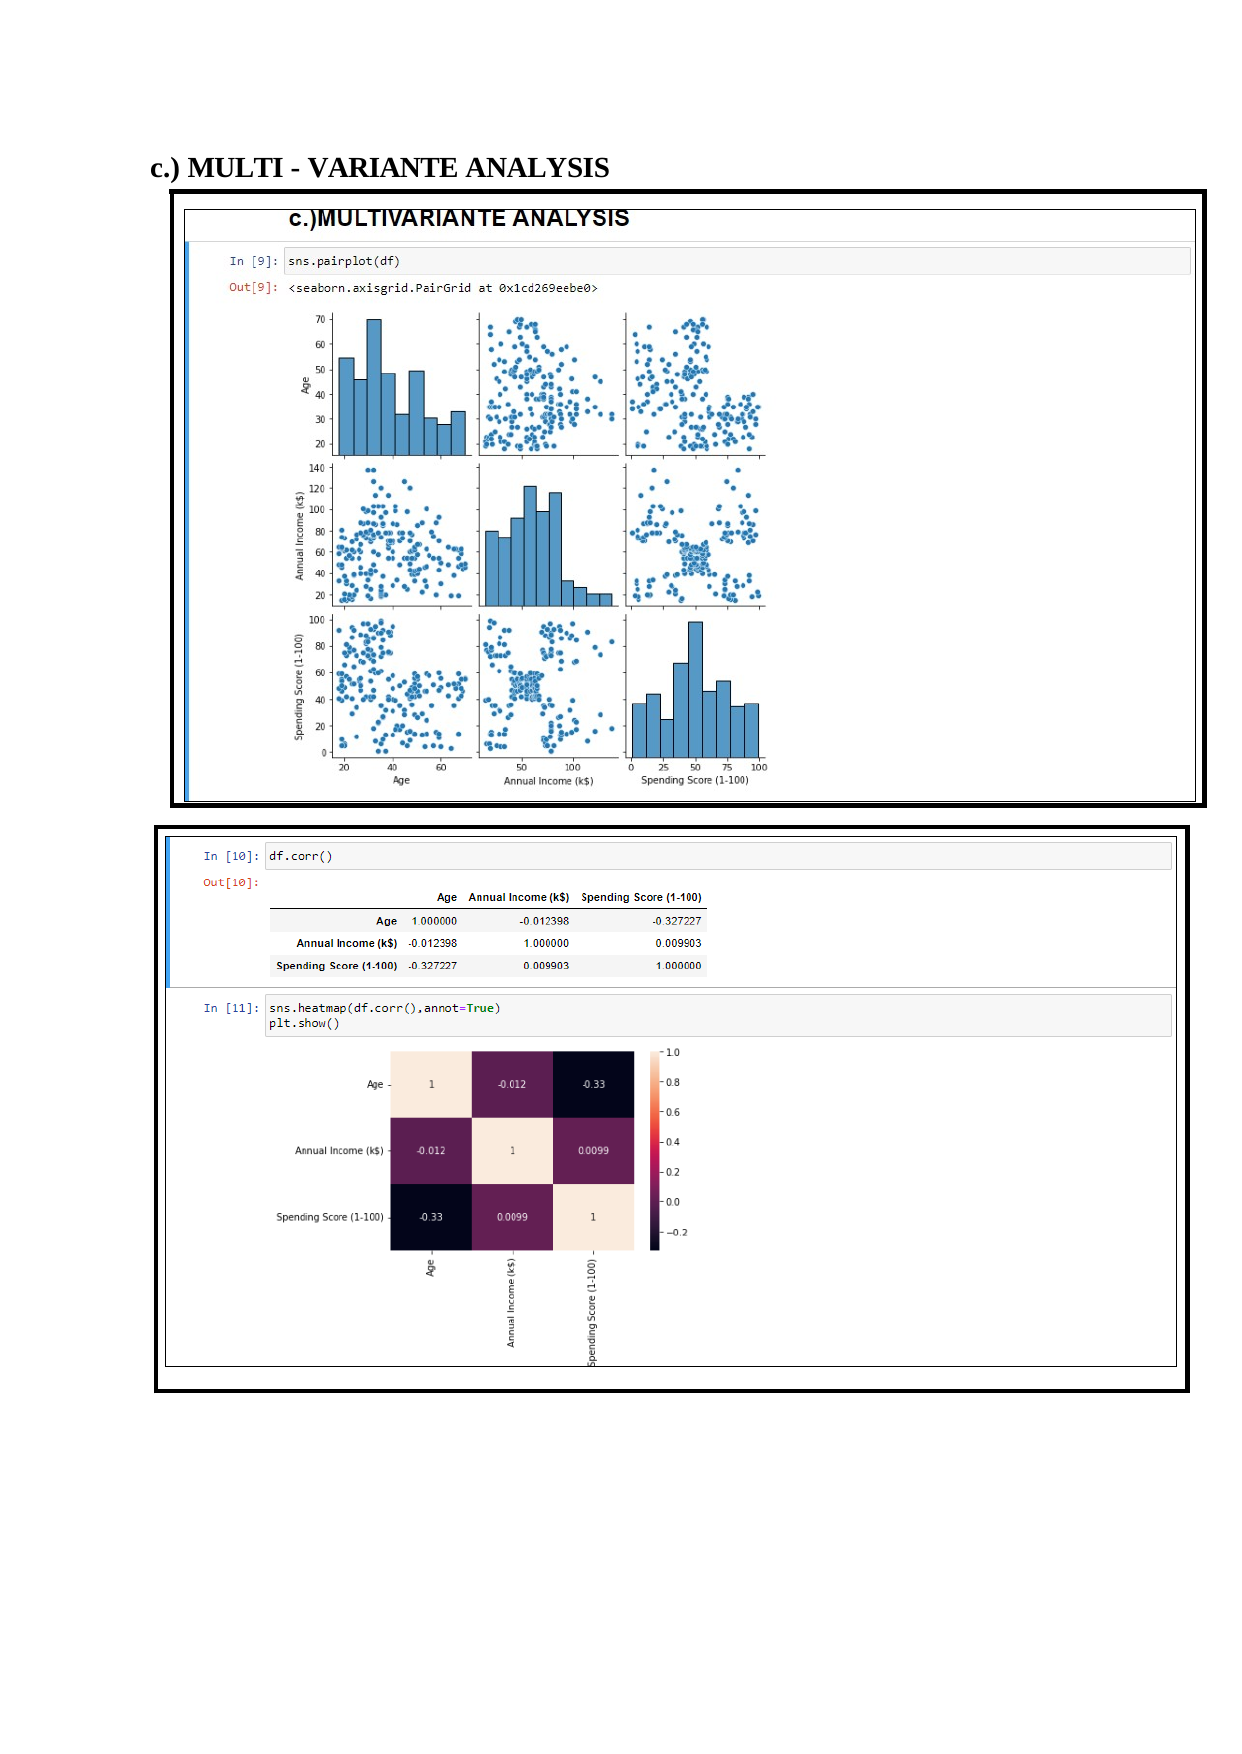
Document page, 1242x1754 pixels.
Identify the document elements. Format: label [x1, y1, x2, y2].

picture [185, 210, 1195, 801]
picture [166, 837, 1176, 1366]
